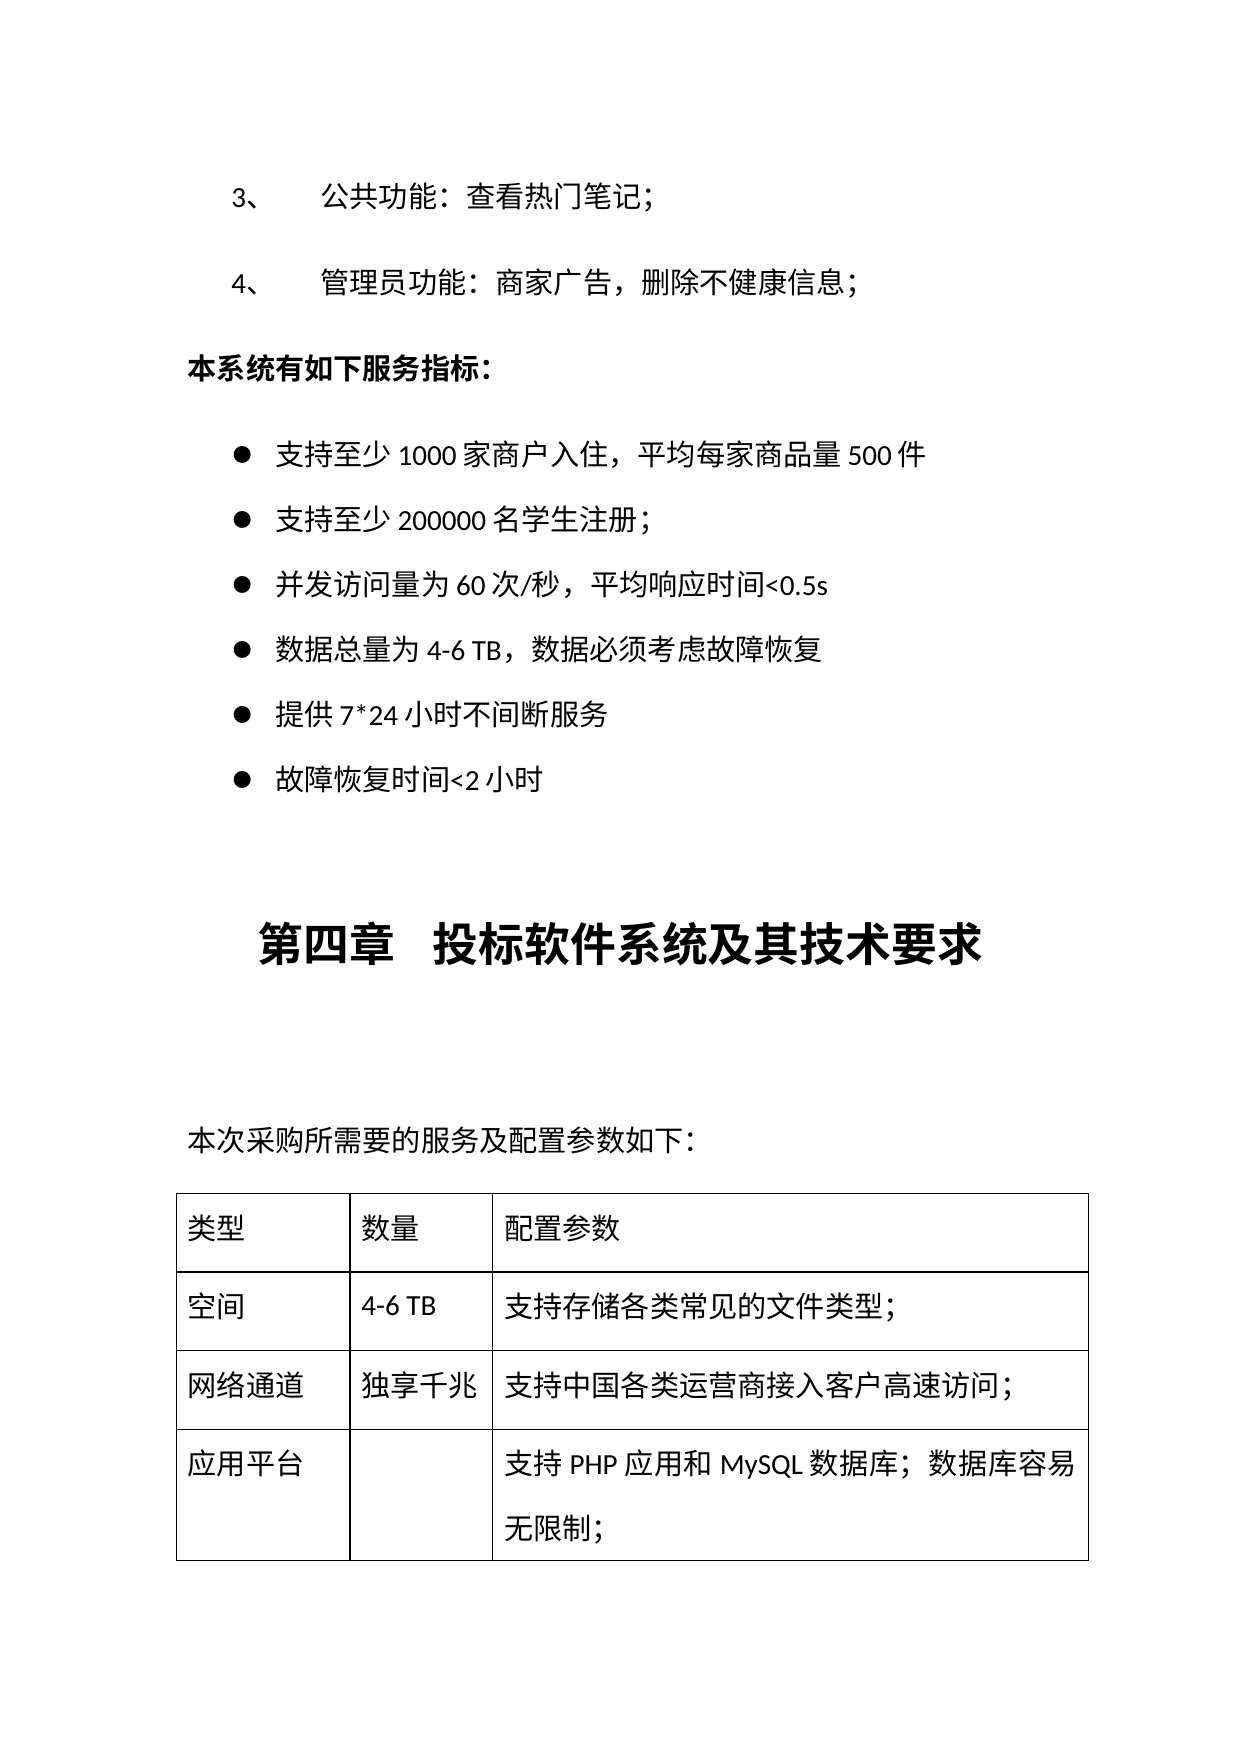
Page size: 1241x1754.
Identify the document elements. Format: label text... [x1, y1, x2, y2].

table_cell 空间 [177, 1273, 349, 1350]
table_cell 独享千兆 [351, 1351, 492, 1428]
table_cell 应用平台 [177, 1430, 349, 1559]
table_cell [351, 1430, 492, 1559]
table_cell 网络通道 [177, 1351, 349, 1428]
text 本系统有如下服务指标： [187, 334, 1053, 399]
table_cell 支持PHP应用和MySQL数据库；数据库容易无限制； [493, 1430, 1088, 1559]
list 投标软件系统及其技术要求 [187, 893, 1053, 991]
list 提供7*24小时不间断服务 [231, 680, 1053, 745]
table_header 配置参数 [493, 1194, 1088, 1271]
table_cell 4-6 TB [351, 1273, 492, 1350]
table_cell 支持存储各类常见的文件类型； [493, 1273, 1088, 1350]
list 并发访问量为60次/秒，平均响应时间<0.5s [231, 550, 1053, 615]
text 本次采购所需要的服务及配置参数如下： [187, 1107, 1053, 1172]
list 公共功能：查看热门笔记； [231, 162, 1053, 227]
list 数据总量为4-6 TB，数据必须考虑故障恢复 [231, 615, 1053, 680]
list 支持至少1000家商户入住，平均每家商品量500件 [231, 420, 1053, 485]
list 故障恢复时间<2小时 [231, 745, 1053, 810]
list 支持至少200000名学生注册； [231, 485, 1053, 550]
table_header 数量 [351, 1194, 492, 1271]
table_cell 支持中国各类运营商接入客户高速访问； [493, 1351, 1088, 1428]
table_header 类型 [177, 1194, 349, 1271]
list 管理员功能：商家广告，删除不健康信息； [231, 248, 1053, 313]
